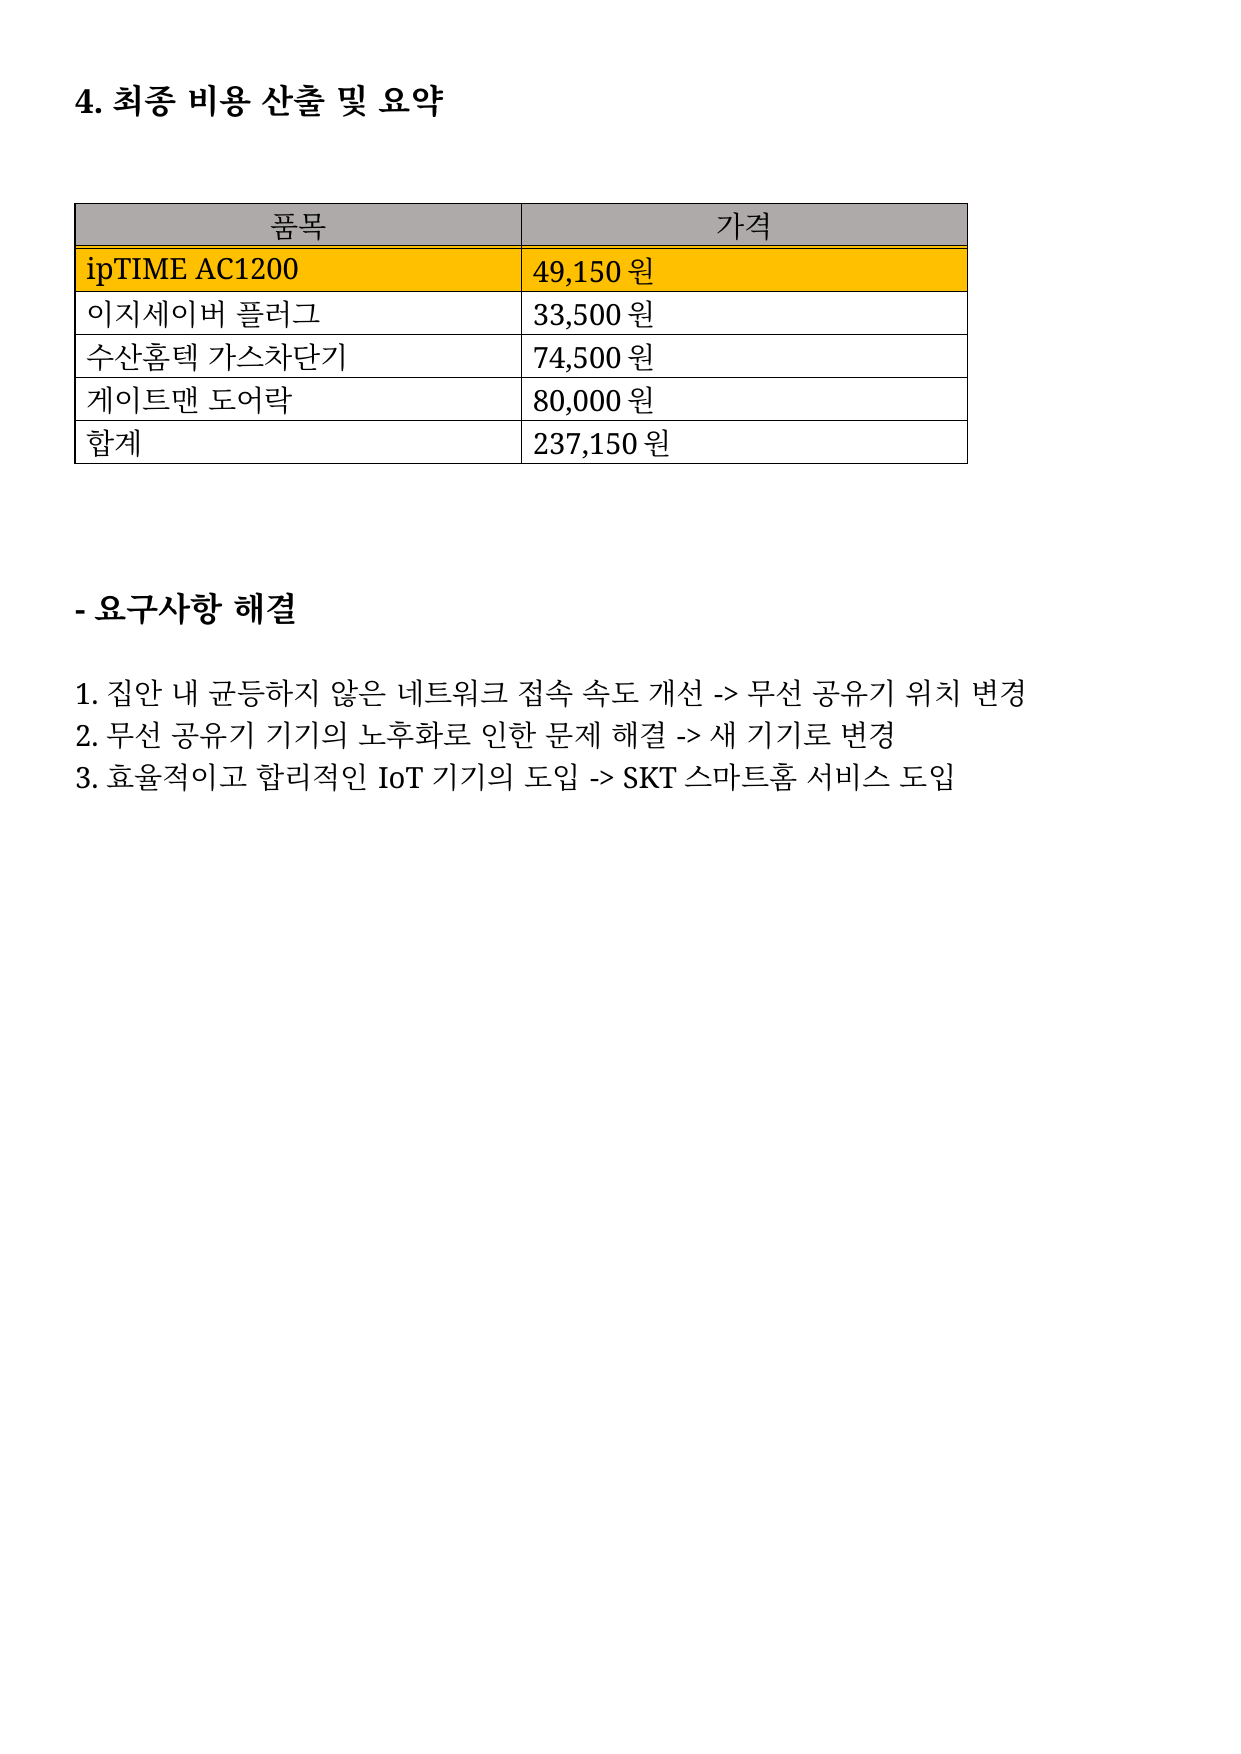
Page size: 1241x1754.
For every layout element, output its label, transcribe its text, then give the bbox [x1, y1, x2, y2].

text 4. 최종 비용 산출 및 요약 [75, 75, 1165, 123]
text 3. 효율적이고 합리적인 IoT 기기의 도입 -> SKT 스마트홈 서비스 도입 [75, 755, 1165, 797]
table_cell 수산홈텍 가스차단기 [76, 335, 521, 377]
table_cell 80,000원 [522, 378, 967, 420]
table_cell 게이트맨 도어락 [76, 378, 521, 420]
table_cell 74,500원 [522, 335, 967, 377]
text - 요구사항 해결 [75, 583, 1165, 631]
table_cell ipTIME AC1200 [76, 249, 521, 291]
table_cell 237,150원 [522, 421, 967, 463]
table_cell 49,150원 [522, 249, 967, 291]
text 2. 무선 공유기 기기의 노후화로 인한 문제 해결 -> 새 기기로 변경 [75, 713, 1165, 755]
table_cell 33,500원 [522, 292, 967, 334]
table_header 가격 [522, 204, 967, 245]
table_cell 합계 [76, 421, 521, 463]
table_cell 이지세이버 플러그 [76, 292, 521, 334]
table_header 품목 [76, 204, 521, 245]
text 1. 집안 내 균등하지 않은 네트워크 접속 속도 개선 -> 무선 공유기 위치 변경 [75, 671, 1165, 713]
